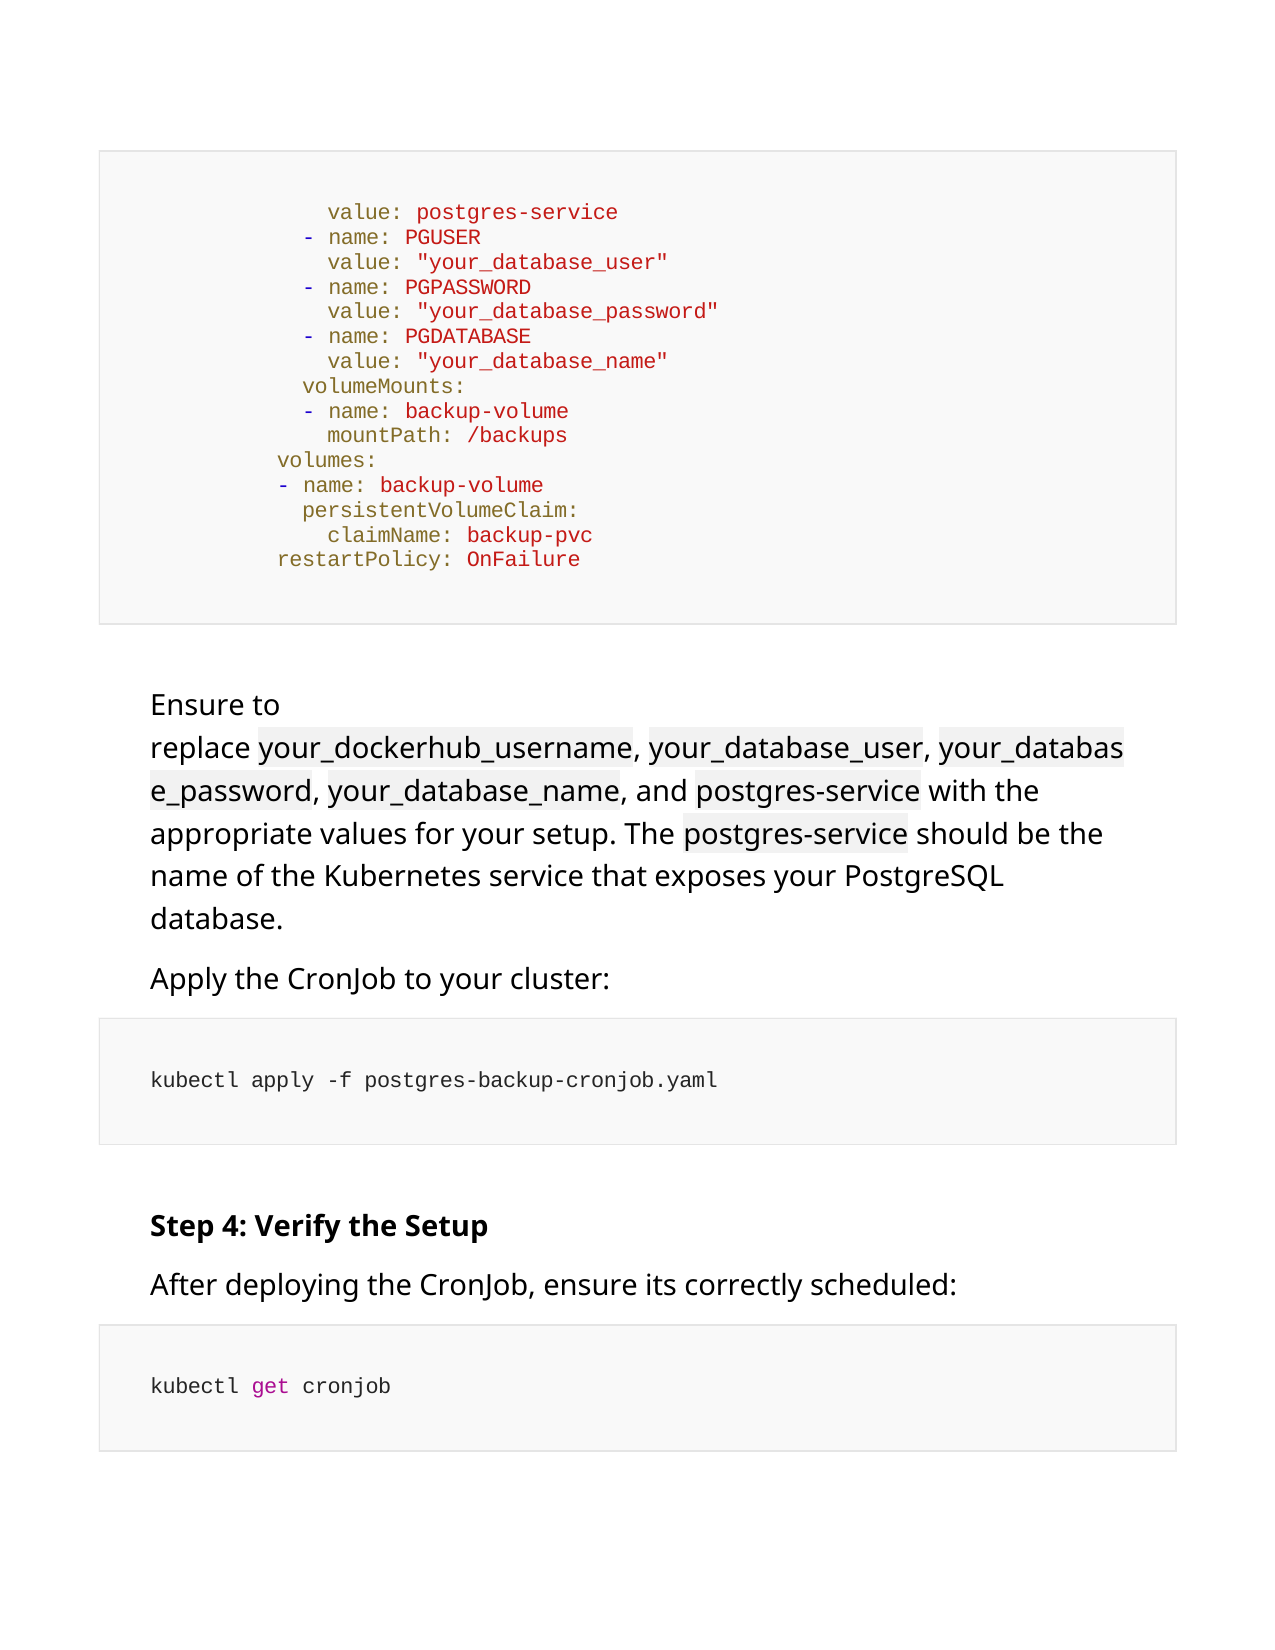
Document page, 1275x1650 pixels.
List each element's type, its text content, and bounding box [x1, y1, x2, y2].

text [100, 152, 1175, 623]
text Apply the CronJob to your cluster: [150, 958, 1125, 998]
text Step 4: Verify the Setup [150, 1205, 1125, 1244]
text kubectl apply -f postgres-backup-cronjob.yaml [100, 1019, 1175, 1144]
text kubectl get cronjob [100, 1326, 1175, 1450]
text Ensure to replace your_dockerhub_username, your_database_user, your_database_password, your_database_name, and postgres-service with the appropriate values for your setup. The postgres-service should be the name of the Kubernetes service that exposes your PostgreSQL database. [150, 684, 1125, 938]
text After deploying the CronJob, ensure its correctly scheduled: [150, 1264, 1125, 1304]
